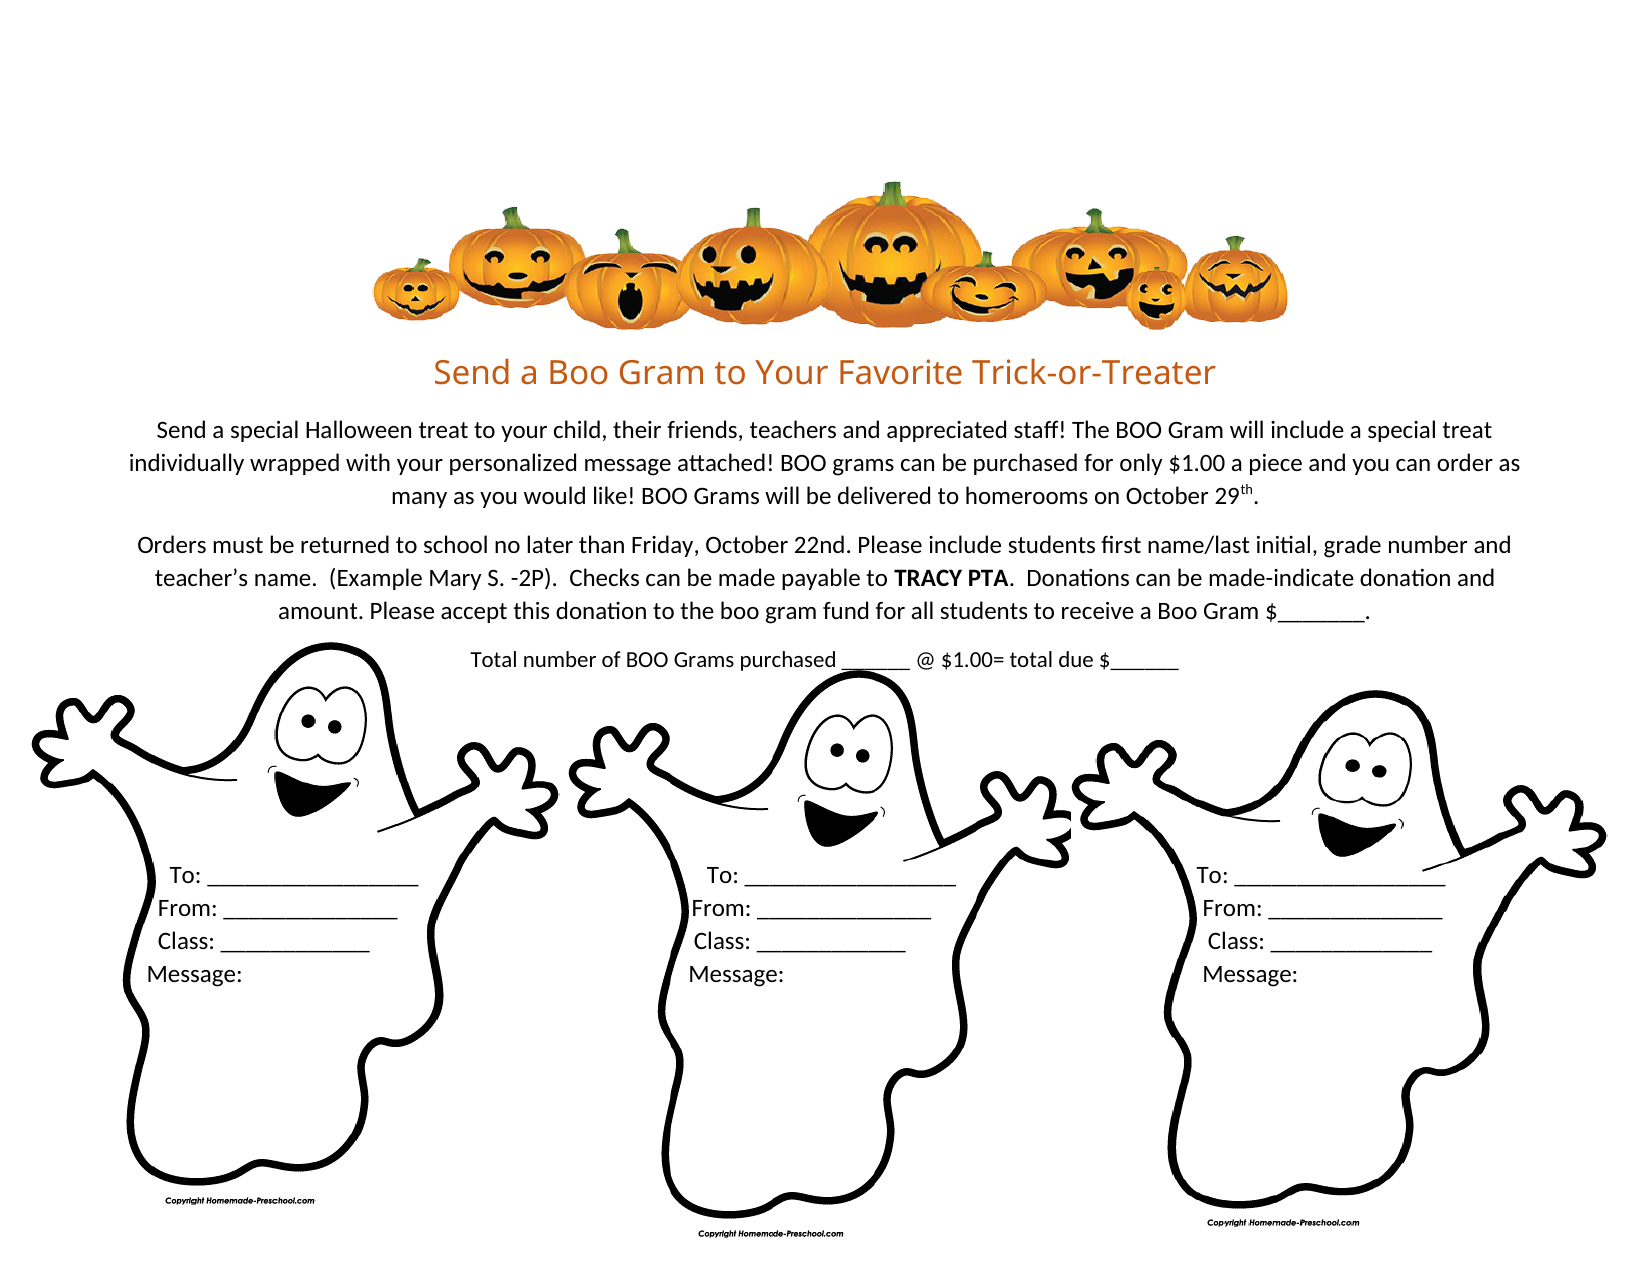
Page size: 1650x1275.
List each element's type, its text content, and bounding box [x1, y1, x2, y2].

text From: ______________ From: ______________ From: ______________ [112, 892, 1537, 923]
picture [568, 673, 1608, 1238]
text Send a Boo Gram to Your Favorite Trick-or-Treater [112, 348, 1537, 394]
text Send a special Halloween treat to your child, their friends, teachers and appreciated staff! The BOO Gram will include a special treat individually wrapped with your personalized message attached! BOO grams can be purchased for only $1.00 a piece and you can order as many as you would like! BOO Grams will be delivered to homerooms on October 29th. [112, 414, 1537, 510]
text Orders must be returned to school no later than Friday, October 22nd. Please include students first name/last initial, grade number and teacher’s name. (Example Mary S. -2P). Checks can be made payable to TRACY PTA. Donations can be made-indicate donation and amount. Please accept this donation to the boo gram fund for all students to receive a Boo Gram $_______. [112, 529, 1537, 626]
text Class: ____________ Class: ____________ Class: _____________ [112, 925, 1537, 956]
text Message: Message: Message: [112, 958, 1537, 989]
text Total number of BOO Grams purchased ______ @ $1.00= total due $______ [112, 645, 1537, 673]
text To: _________________ To: _________________ To: _________________ [112, 859, 1537, 890]
picture [354, 150, 1296, 330]
picture [31, 642, 560, 1205]
